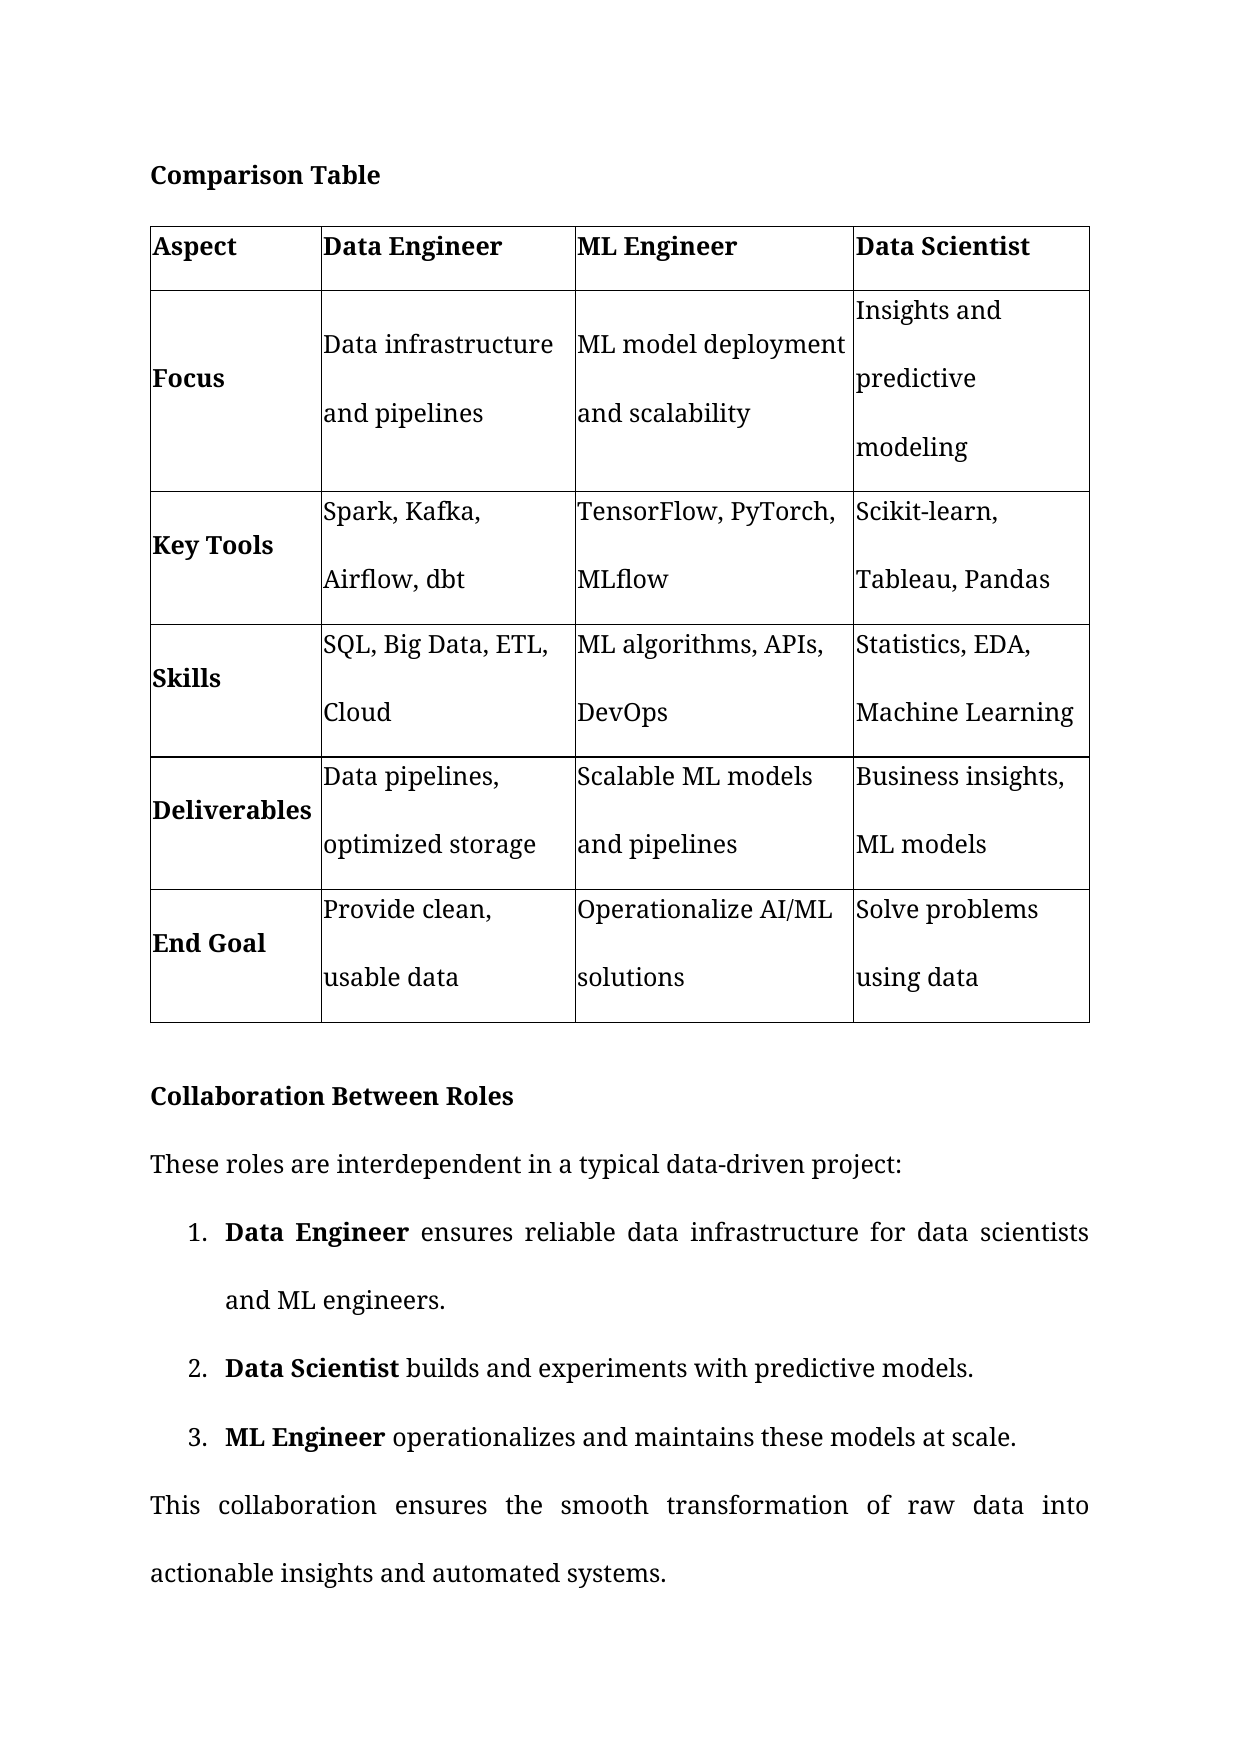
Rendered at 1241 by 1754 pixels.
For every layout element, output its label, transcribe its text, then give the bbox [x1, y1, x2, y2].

table_cell Spark, Kafka, Airflow, dbt [322, 492, 575, 624]
table_cell Scikit-learn, Tableau, Pandas [854, 492, 1089, 624]
table_header Data Scientist [854, 227, 1089, 290]
table_cell SQL, Big Data, ETL, Cloud [322, 625, 575, 756]
table_header Aspect [151, 227, 321, 290]
table_header Data Engineer [322, 227, 575, 290]
table_cell Scalable ML models and pipelines [576, 758, 853, 889]
table_cell Key Tools [151, 492, 321, 624]
table_header ML Engineer [576, 227, 853, 290]
table_cell Data pipelines, optimized storage [322, 758, 575, 889]
table_cell Operationalize AI/ML solutions [576, 890, 853, 1022]
table_cell Focus [151, 291, 321, 491]
table_cell ML algorithms, APIs, DevOps [576, 625, 853, 756]
table_cell Deliverables [151, 758, 321, 889]
table_cell Data infrastructure and pipelines [322, 291, 575, 491]
list Data Scientist builds and experiments with predictive models. [187, 1351, 1090, 1385]
table_cell Statistics, EDA, Machine Learning [854, 625, 1089, 756]
table_cell Business insights, ML models [854, 758, 1089, 889]
text Comparison Table [150, 158, 1090, 192]
text This collaboration ensures the smooth transformation of raw data into actionable insights and automated systems. [150, 1487, 1090, 1589]
table_cell TensorFlow, PyTorch, MLflow [576, 492, 853, 624]
table_cell End Goal [151, 890, 321, 1022]
table_cell Solve problems using data [854, 890, 1089, 1022]
text These roles are interdependent in a typical data-driven project: [150, 1147, 1090, 1181]
table_cell Insights and predictive modeling [854, 291, 1089, 491]
table_cell Skills [151, 625, 321, 756]
text Collaboration Between Roles [150, 1079, 1090, 1113]
list ML Engineer operationalizes and maintains these models at scale. [187, 1419, 1090, 1453]
list Data Engineer ensures reliable data infrastructure for data scientists and ML engineers. [187, 1215, 1090, 1317]
table_cell Provide clean, usable data [322, 890, 575, 1022]
table_cell ML model deployment and scalability [576, 291, 853, 491]
